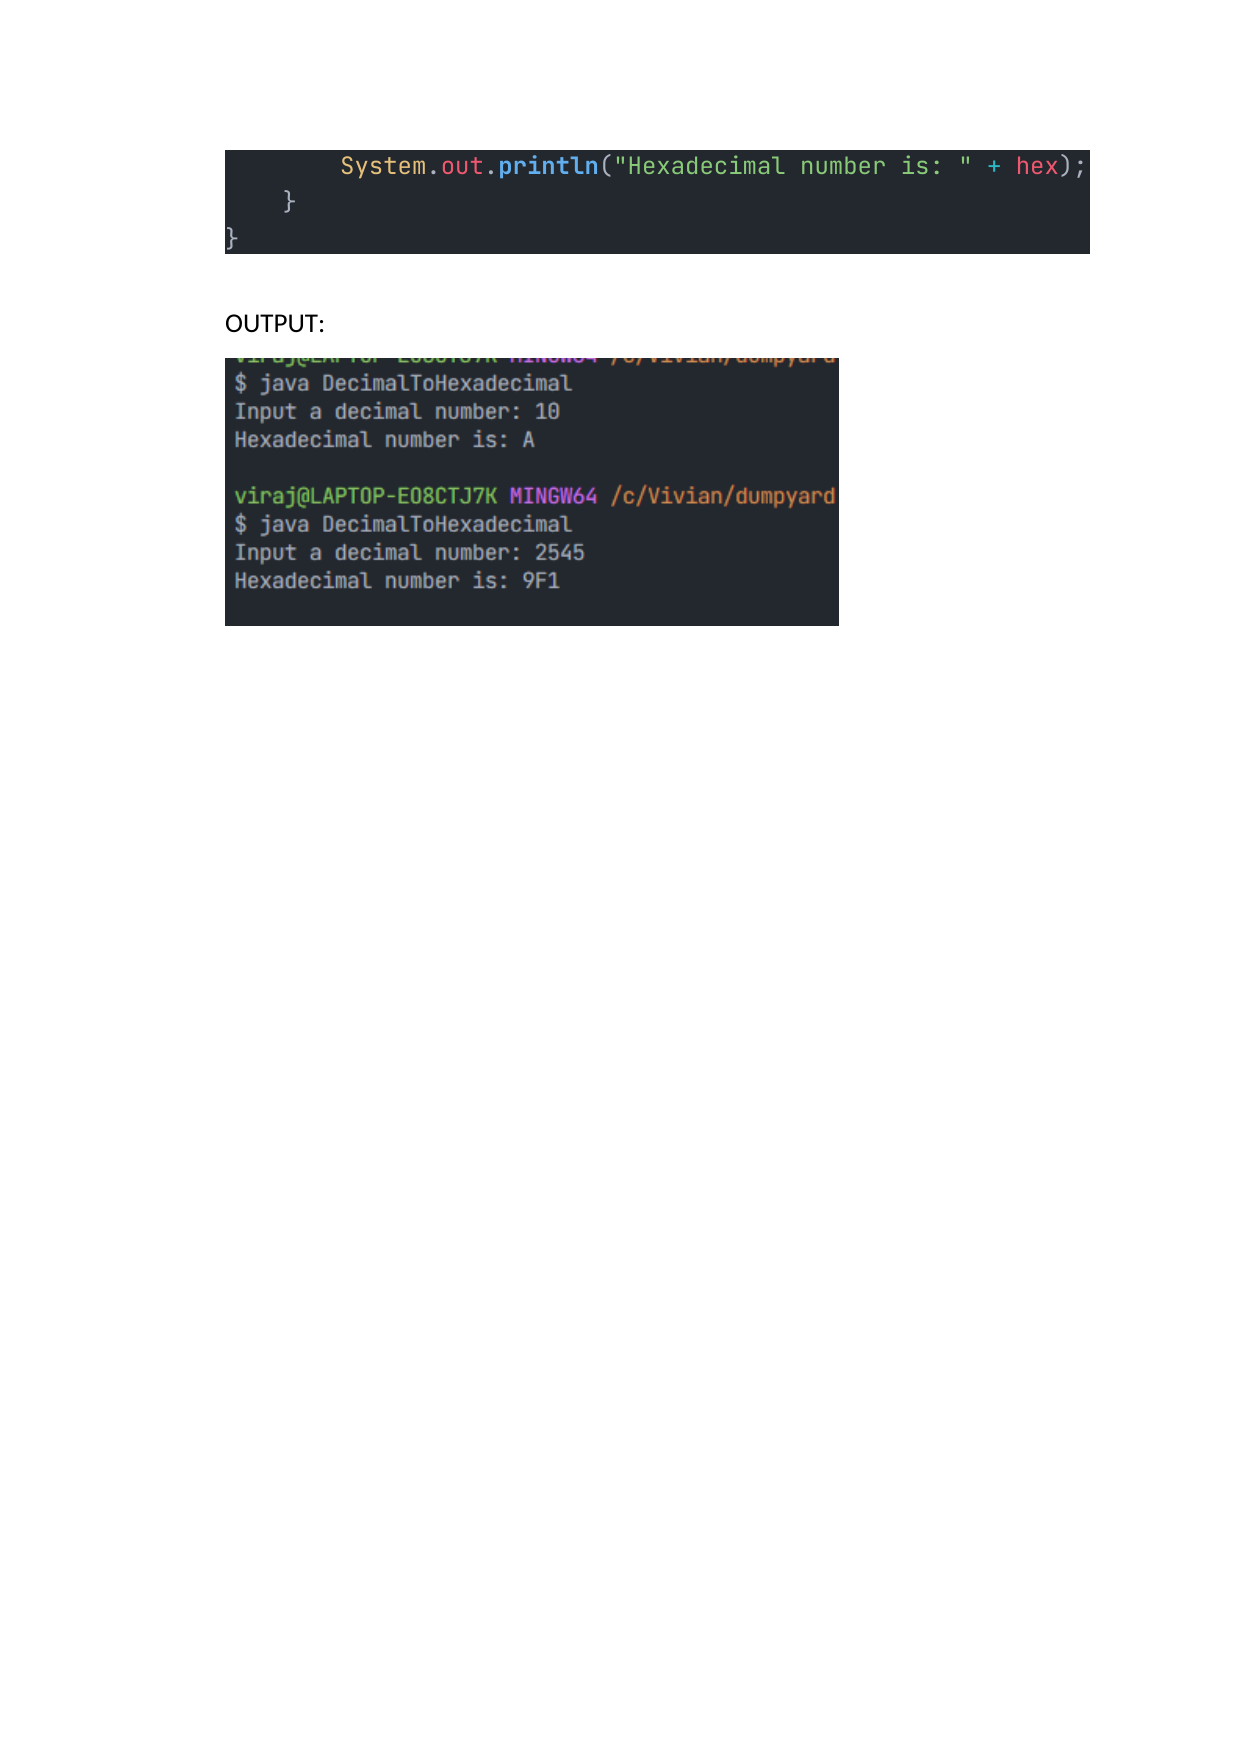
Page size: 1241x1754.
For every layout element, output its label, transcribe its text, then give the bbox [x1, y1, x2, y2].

text } [225, 186, 1090, 218]
picture [225, 358, 839, 626]
text } [225, 223, 1090, 254]
text OUTPUT: [225, 306, 1090, 339]
text System.out.println("Hexadecimal number is: " + hex); [225, 150, 1090, 182]
